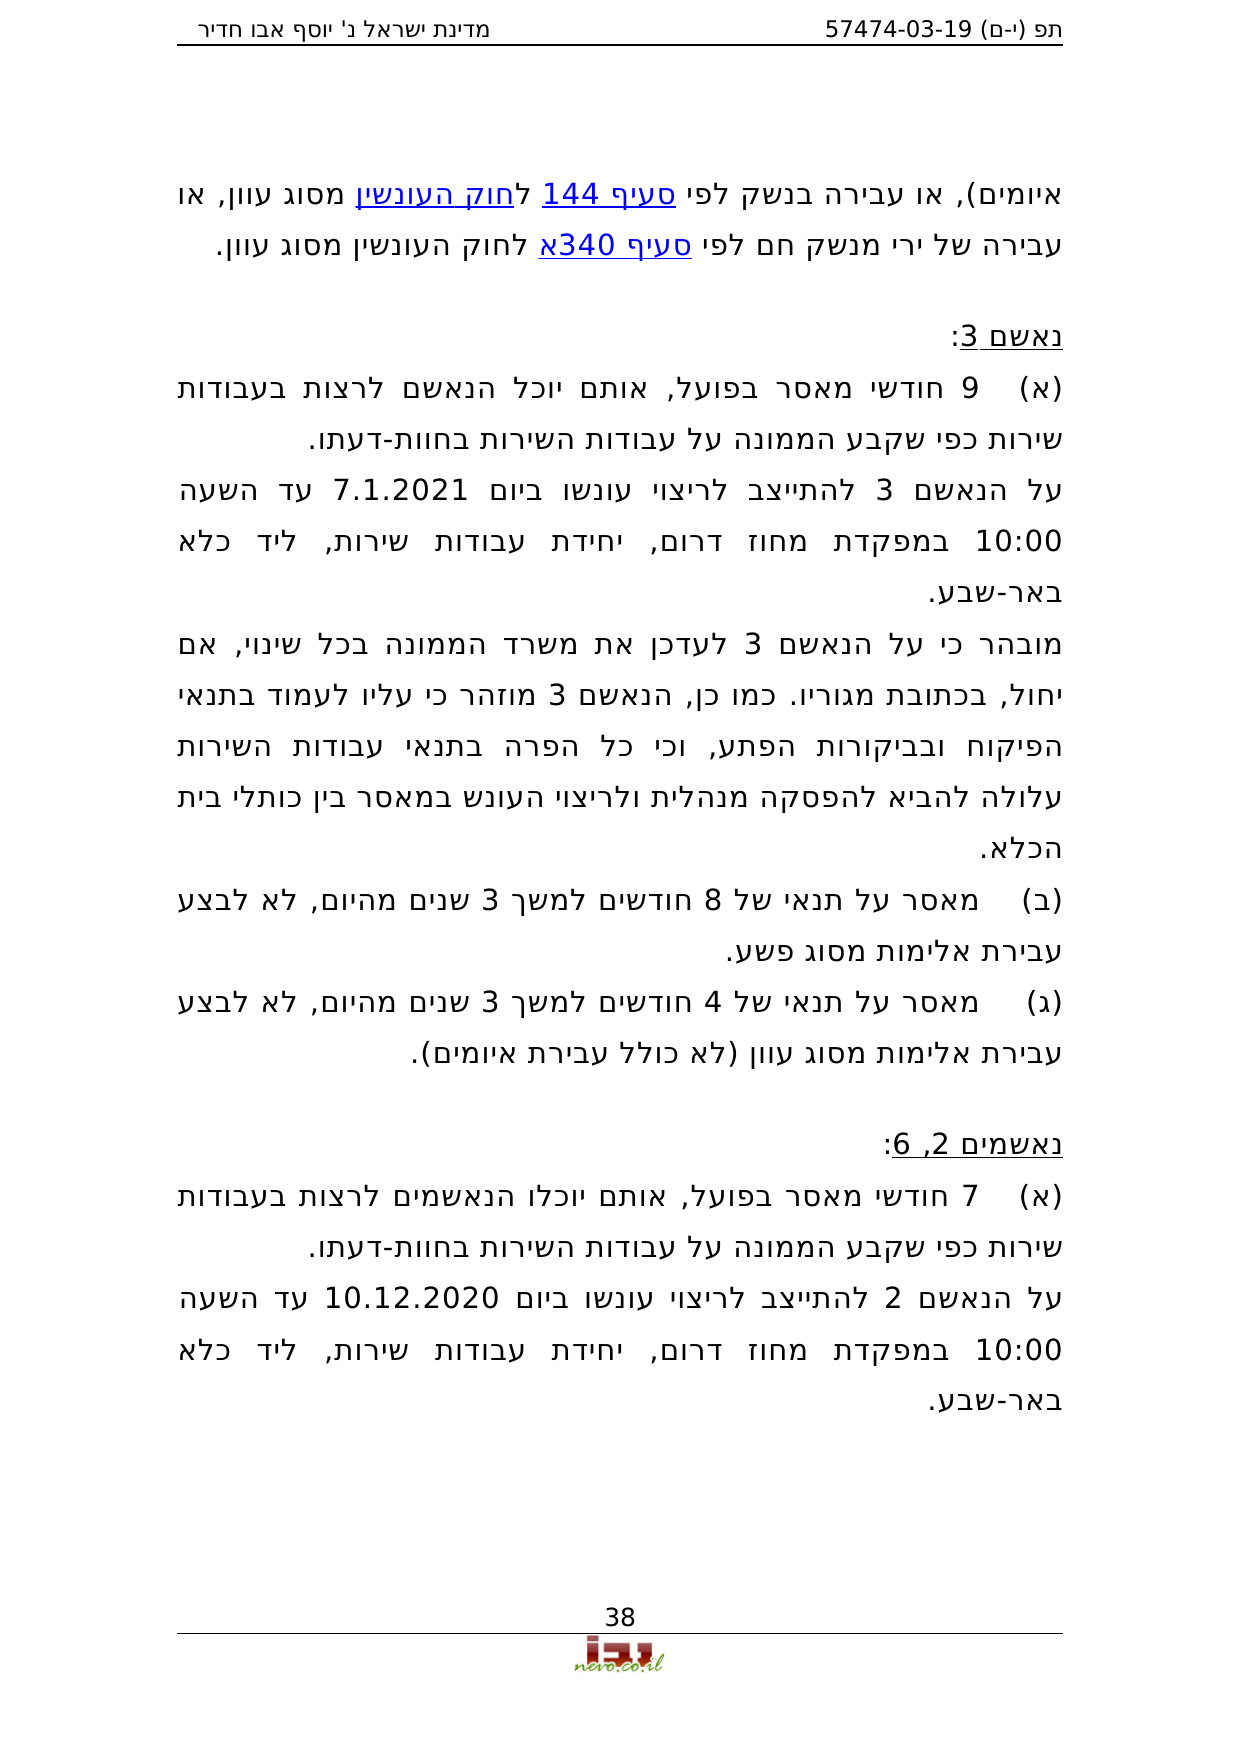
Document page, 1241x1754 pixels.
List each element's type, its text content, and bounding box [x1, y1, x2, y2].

text מובהר כי על הנאשם 3 לעדכן את משרד הממונה בכל שינוי, אם יחול, בכתובת מגוריו. כמו כן, הנאשם 3 מוזהר כי עליו לעמוד בתנאי הפיקוח ובביקורות הפתע, וכי כל הפרה בתנאי עבודות השירות עלולה להביא להפסקה מנהלית ולריצוי העונש במאסר בין כותלי בית הכלא. [177, 627, 1063, 866]
text (א) 9 חודשי מאסר בפועל, אותם יוכל הנאשם לרצות בעבודות שירות כפי שקבע הממונה על עבודות השירות בחוות-דעתו. [177, 371, 1063, 456]
text נאשם 3: [177, 319, 1063, 353]
text (ג) מאסר על תנאי של 4 חודשים למשך 3 שנים מהיום, לא לבצע עבירת אלימות מסוג עוון (לא כולל עבירת איומים). [177, 985, 1063, 1071]
text (ב) מאסר על תנאי של 8 חודשים למשך 3 שנים מהיום, לא לבצע עבירת אלימות מסוג פשע. [177, 883, 1063, 968]
text נאשמים 2, 6: [177, 1127, 1063, 1162]
text (א) 7 חודשי מאסר בפועל, אותם יוכלו הנאשמים לרצות בעבודות שירות כפי שקבע הממונה על עבודות השירות בחוות-דעתו. [177, 1179, 1063, 1264]
text על הנאשם 3 להתייצב לריצוי עונשו ביום 7.1.2021 עד השעה 10:00 במפקדת מחוז דרום, יחידת עבודות שירות, ליד כלא באר-שבע. [177, 473, 1063, 610]
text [177, 177, 1063, 263]
picture [574, 1635, 666, 1673]
text על הנאשם 2 להתייצב לריצוי עונשו ביום 10.12.2020 עד השעה 10:00 במפקדת מחוז דרום, יחידת עבודות שירות, ליד כלא באר-שבע. [177, 1281, 1063, 1418]
